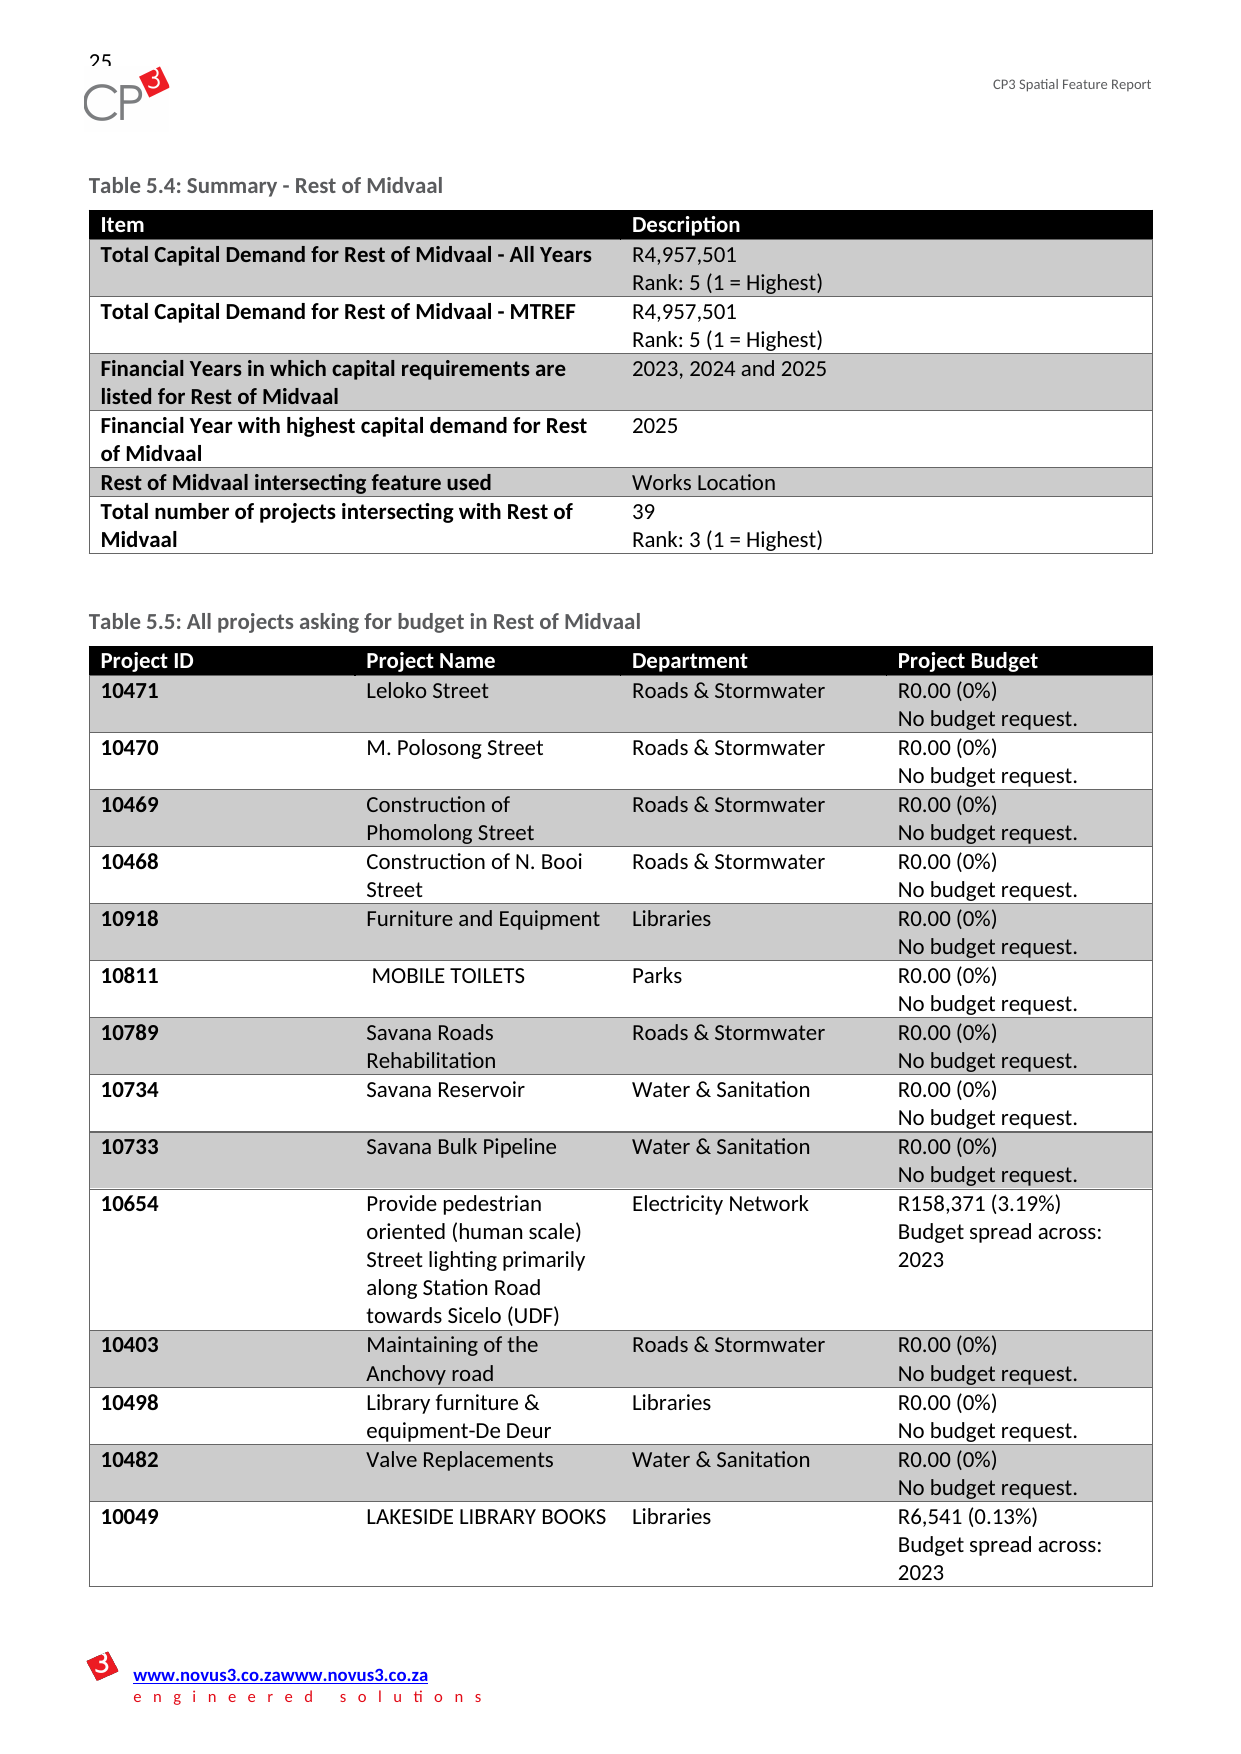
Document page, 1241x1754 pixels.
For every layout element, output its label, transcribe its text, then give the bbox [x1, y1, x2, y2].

table_cell Savana Reservoir [355, 1075, 621, 1131]
table_cell 10734 [90, 1075, 355, 1131]
table_cell R4,957,501 Rank: 5 (1 = Highest) [621, 240, 1152, 296]
table_cell Libraries [621, 904, 886, 960]
table_cell Works Location [621, 468, 1152, 496]
table_cell Maintaining of the Anchovy road [355, 1331, 621, 1387]
table_cell R0.00 (0%) No budget request. [886, 1445, 1152, 1501]
table_cell 39 Rank: 3 (1 = Highest) [621, 497, 1152, 553]
table_cell 2023, 2024 and 2025 [621, 354, 1152, 410]
table_cell Roads & Stormwater [621, 676, 886, 732]
table_cell Furniture and Equipment [355, 904, 621, 960]
table_cell 10482 [90, 1445, 355, 1501]
table_cell R4,957,501 Rank: 5 (1 = Highest) [621, 297, 1152, 353]
table_cell Library furniture & equipment-De Deur [355, 1388, 621, 1444]
table_cell Water & Sanitation [621, 1075, 886, 1131]
table_header Item [90, 211, 620, 239]
table_cell LAKESIDE LIBRARY BOOKS [355, 1502, 621, 1586]
table_cell 10471 [90, 676, 355, 732]
text Table 5.4: Summary - Rest of Midvaal [89, 171, 1152, 199]
table_cell Construction of Phomolong Street [355, 790, 621, 846]
table_cell R0.00 (0%) No budget request. [886, 904, 1152, 960]
table_header Project ID [90, 647, 354, 675]
table_cell 10498 [90, 1388, 355, 1444]
table_cell R0.00 (0%) No budget request. [886, 1075, 1152, 1131]
table_header Project Name [356, 647, 620, 675]
table_cell Total number of projects intersecting with Rest of Midvaal [90, 497, 621, 553]
table_cell 10468 [90, 847, 355, 903]
table_cell 10789 [90, 1018, 355, 1074]
table_cell R0.00 (0%) No budget request. [886, 790, 1152, 846]
picture [83, 66, 170, 132]
table_cell 10403 [90, 1331, 355, 1387]
table_cell Savana Roads Rehabilitation [355, 1018, 621, 1074]
table_cell Electricity Network [621, 1190, 886, 1329]
table_cell 10469 [90, 790, 355, 846]
table_header Project Budget [887, 647, 1152, 675]
table_cell Leloko Street [355, 676, 621, 732]
picture [86, 1651, 119, 1681]
table_cell Roads & Stormwater [621, 1331, 886, 1387]
table_cell R0.00 (0%) No budget request. [886, 1133, 1152, 1188]
table_cell R0.00 (0%) No budget request. [886, 676, 1152, 732]
table_cell R0.00 (0%) No budget request. [886, 961, 1152, 1017]
table_cell Provide pedestrian oriented (human scale) Street lighting primarily along Station Road towards Sicelo (UDF) [355, 1190, 621, 1329]
table_cell Roads & Stormwater [621, 1018, 886, 1074]
table_cell Savana Bulk Pipeline [355, 1133, 621, 1188]
table_cell R6,541 (0.13%) Budget spread across: 2023 [886, 1502, 1152, 1586]
table_cell R0.00 (0%) No budget request. [886, 1388, 1152, 1444]
table_cell Valve Replacements [355, 1445, 621, 1501]
table_cell Libraries [621, 1388, 886, 1444]
table_header Department [621, 647, 886, 675]
text Table 5.5: All projects asking for budget in Rest of Midvaal [89, 607, 1152, 635]
table_cell Water & Sanitation [621, 1445, 886, 1501]
table_cell Roads & Stormwater [621, 790, 886, 846]
table_cell 10918 [90, 904, 355, 960]
table_cell 10654 [90, 1190, 355, 1329]
table_cell MOBILE TOILETS [355, 961, 621, 1017]
table_cell Financial Years in which capital requirements are listed for Rest of Midvaal [90, 354, 621, 410]
table_cell 10049 [90, 1502, 355, 1586]
table_cell R0.00 (0%) No budget request. [886, 1018, 1152, 1074]
table_cell Construction of N. Booi Street [355, 847, 621, 903]
table_cell Libraries [621, 1502, 886, 1586]
table_cell Total Capital Demand for Rest of Midvaal - MTREF [90, 297, 621, 353]
table_cell R158,371 (3.19%) Budget spread across: 2023 [886, 1190, 1152, 1329]
table_cell M. Polosong Street [355, 733, 621, 789]
table_cell R0.00 (0%) No budget request. [886, 847, 1152, 903]
table_cell Roads & Stormwater [621, 847, 886, 903]
table_cell 10733 [90, 1133, 355, 1188]
table_cell Total Capital Demand for Rest of Midvaal - All Years [90, 240, 621, 296]
table_cell R0.00 (0%) No budget request. [886, 1331, 1152, 1387]
table_cell Roads & Stormwater [621, 733, 886, 789]
table_cell Parks [621, 961, 886, 1017]
table_cell 10811 [90, 961, 355, 1017]
table_cell Rest of Midvaal intersecting feature used [90, 468, 621, 496]
table_cell R0.00 (0%) No budget request. [886, 733, 1152, 789]
table_cell Water & Sanitation [621, 1133, 886, 1188]
table_cell 10470 [90, 733, 355, 789]
table_header Description [621, 211, 1152, 239]
table_cell 2025 [621, 411, 1152, 467]
table_cell Financial Year with highest capital demand for Rest of Midvaal [90, 411, 621, 467]
